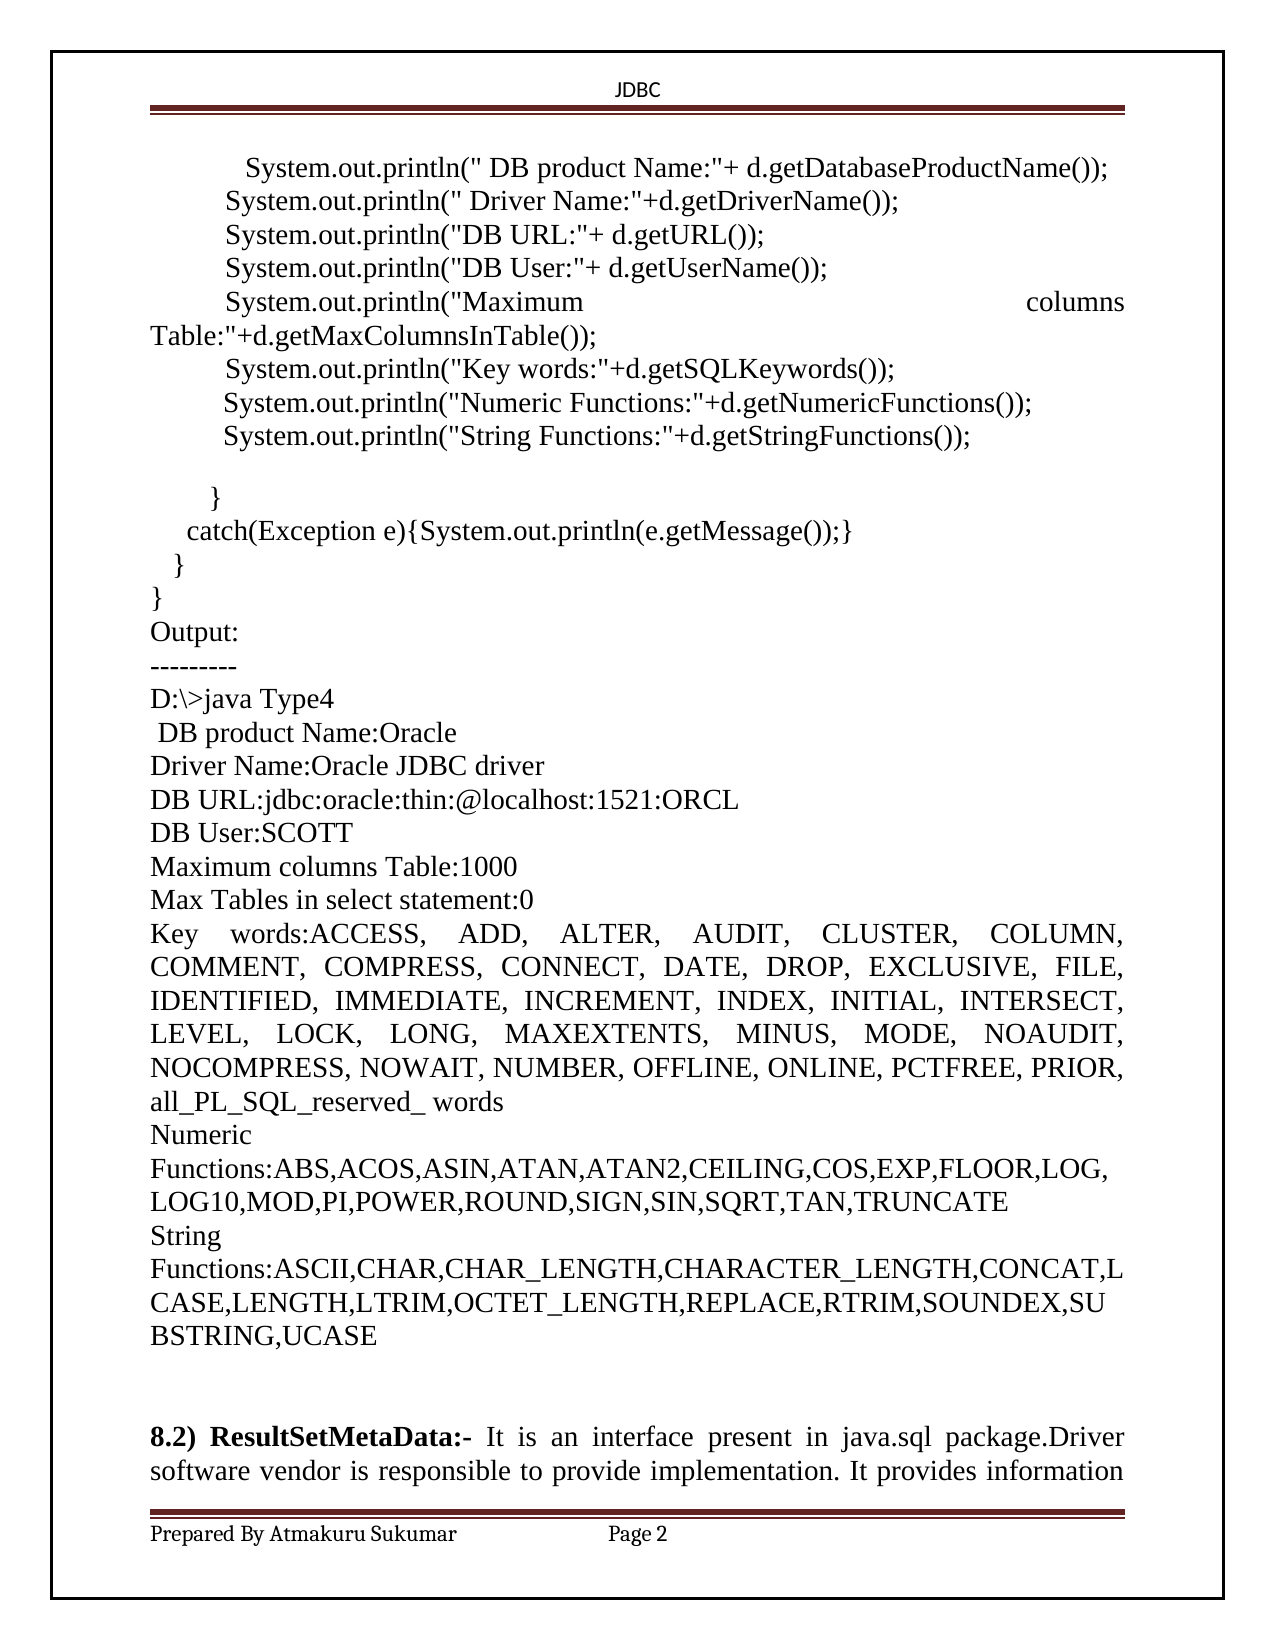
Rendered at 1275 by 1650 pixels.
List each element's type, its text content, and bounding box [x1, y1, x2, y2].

text System.out.println(" Driver Name:"+d.getDriverName()); [150, 183, 1125, 217]
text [150, 1419, 1125, 1486]
text } [150, 581, 1125, 614]
text Max Tables in select statement:0 [150, 882, 1125, 916]
text DB User:SCOTT [150, 815, 1125, 849]
text D:\>java Type4 [150, 681, 1125, 715]
text DB URL:jdbc:oracle:thin:@localhost:1521:ORCL [150, 782, 1125, 815]
text } [150, 480, 1125, 513]
text Maximum columns Table:1000 [150, 849, 1125, 882]
text Output: [150, 614, 1125, 648]
text System.out.println("DB User:"+ d.getUserName()); [150, 251, 1125, 284]
text System.out.println("String Functions:"+d.getStringFunctions()); [150, 418, 1125, 452]
text Driver Name:Oracle JDBC driver [150, 748, 1125, 782]
text DB product Name:Oracle [150, 715, 1125, 748]
text } [150, 547, 1125, 581]
text Numeric Functions:ABS,ACOS,ASIN,ATAN,ATAN2,CEILING,COS,EXP,FLOOR,LOG,LOG10,MOD,PI,POWER,ROUND,SIGN,SIN,SQRT,TAN,TRUNCATE [150, 1117, 1125, 1218]
text String Functions:ASCII,CHAR,CHAR_LENGTH,CHARACTER_LENGTH,CONCAT,LCASE,LENGTH,LTRIM,OCTET_LENGTH,REPLACE,RTRIM,SOUNDEX,SUBSTRING,UCASE [150, 1218, 1125, 1352]
text System.out.println("Maximum columns Table:"+d.getMaxColumnsInTable()); [150, 284, 1125, 351]
text System.out.println("Key words:"+d.getSQLKeywords()); [150, 351, 1125, 385]
text Key words:ACCESS, ADD, ALTER, AUDIT, CLUSTER, COLUMN, COMMENT, COMPRESS, CONNECT, DATE, DROP, EXCLUSIVE, FILE, IDENTIFIED, IMMEDIATE, INCREMENT, INDEX, INITIAL, INTERSECT, LEVEL, LOCK, LONG, MAXEXTENTS, MINUS, MODE, NOAUDIT, NOCOMPRESS, NOWAIT, NUMBER, OFFLINE, ONLINE, PCTFREE, PRIOR, all_PL_SQL_reserved_ words [150, 916, 1125, 1117]
text catch(Exception e){System.out.println(e.getMessage());} [150, 513, 1125, 547]
text System.out.println("Numeric Functions:"+d.getNumericFunctions()); [150, 385, 1125, 418]
text System.out.println("DB URL:"+ d.getURL()); [150, 217, 1125, 251]
text System.out.println(" DB product Name:"+ d.getDatabaseProductName()); [150, 150, 1125, 183]
text --------- [150, 648, 1125, 681]
